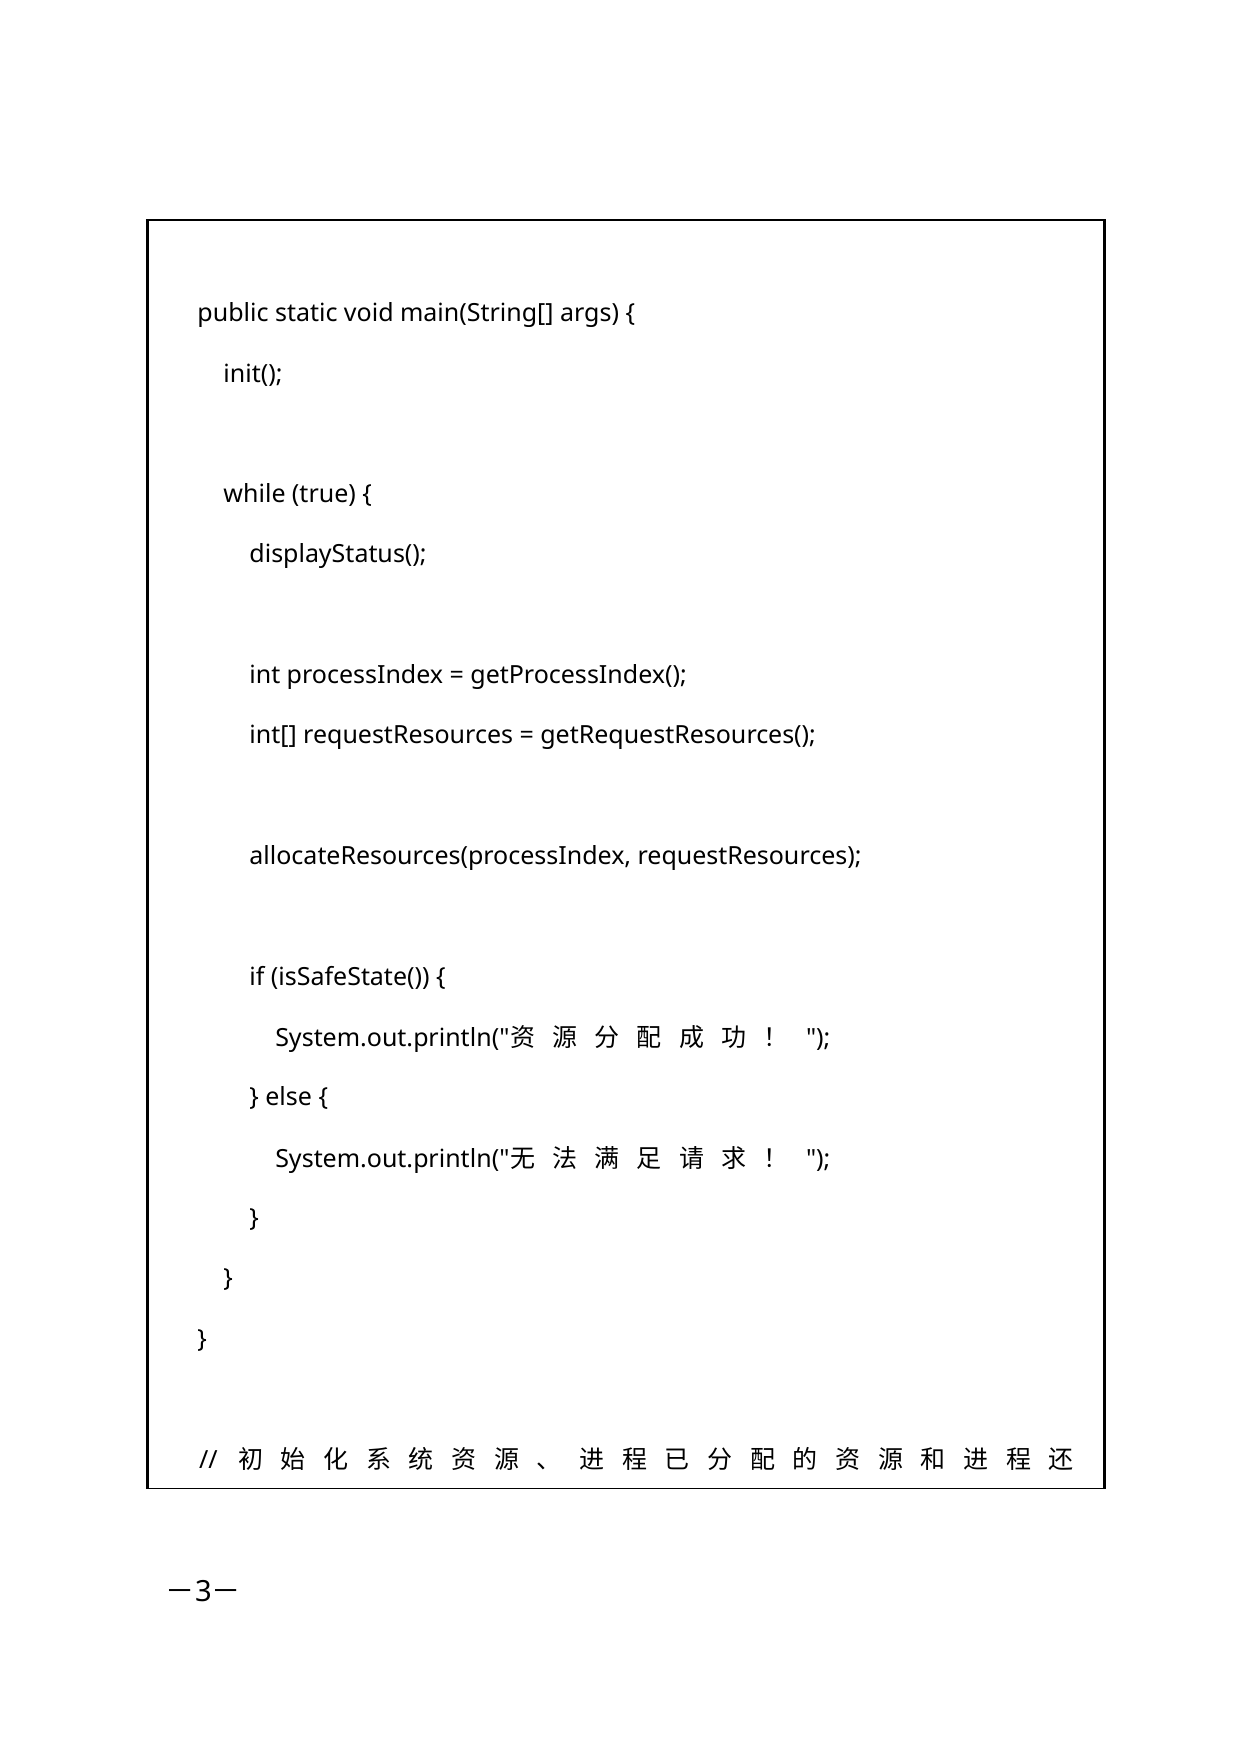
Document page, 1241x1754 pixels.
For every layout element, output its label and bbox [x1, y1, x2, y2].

table_cell [149, 221, 1103, 1488]
